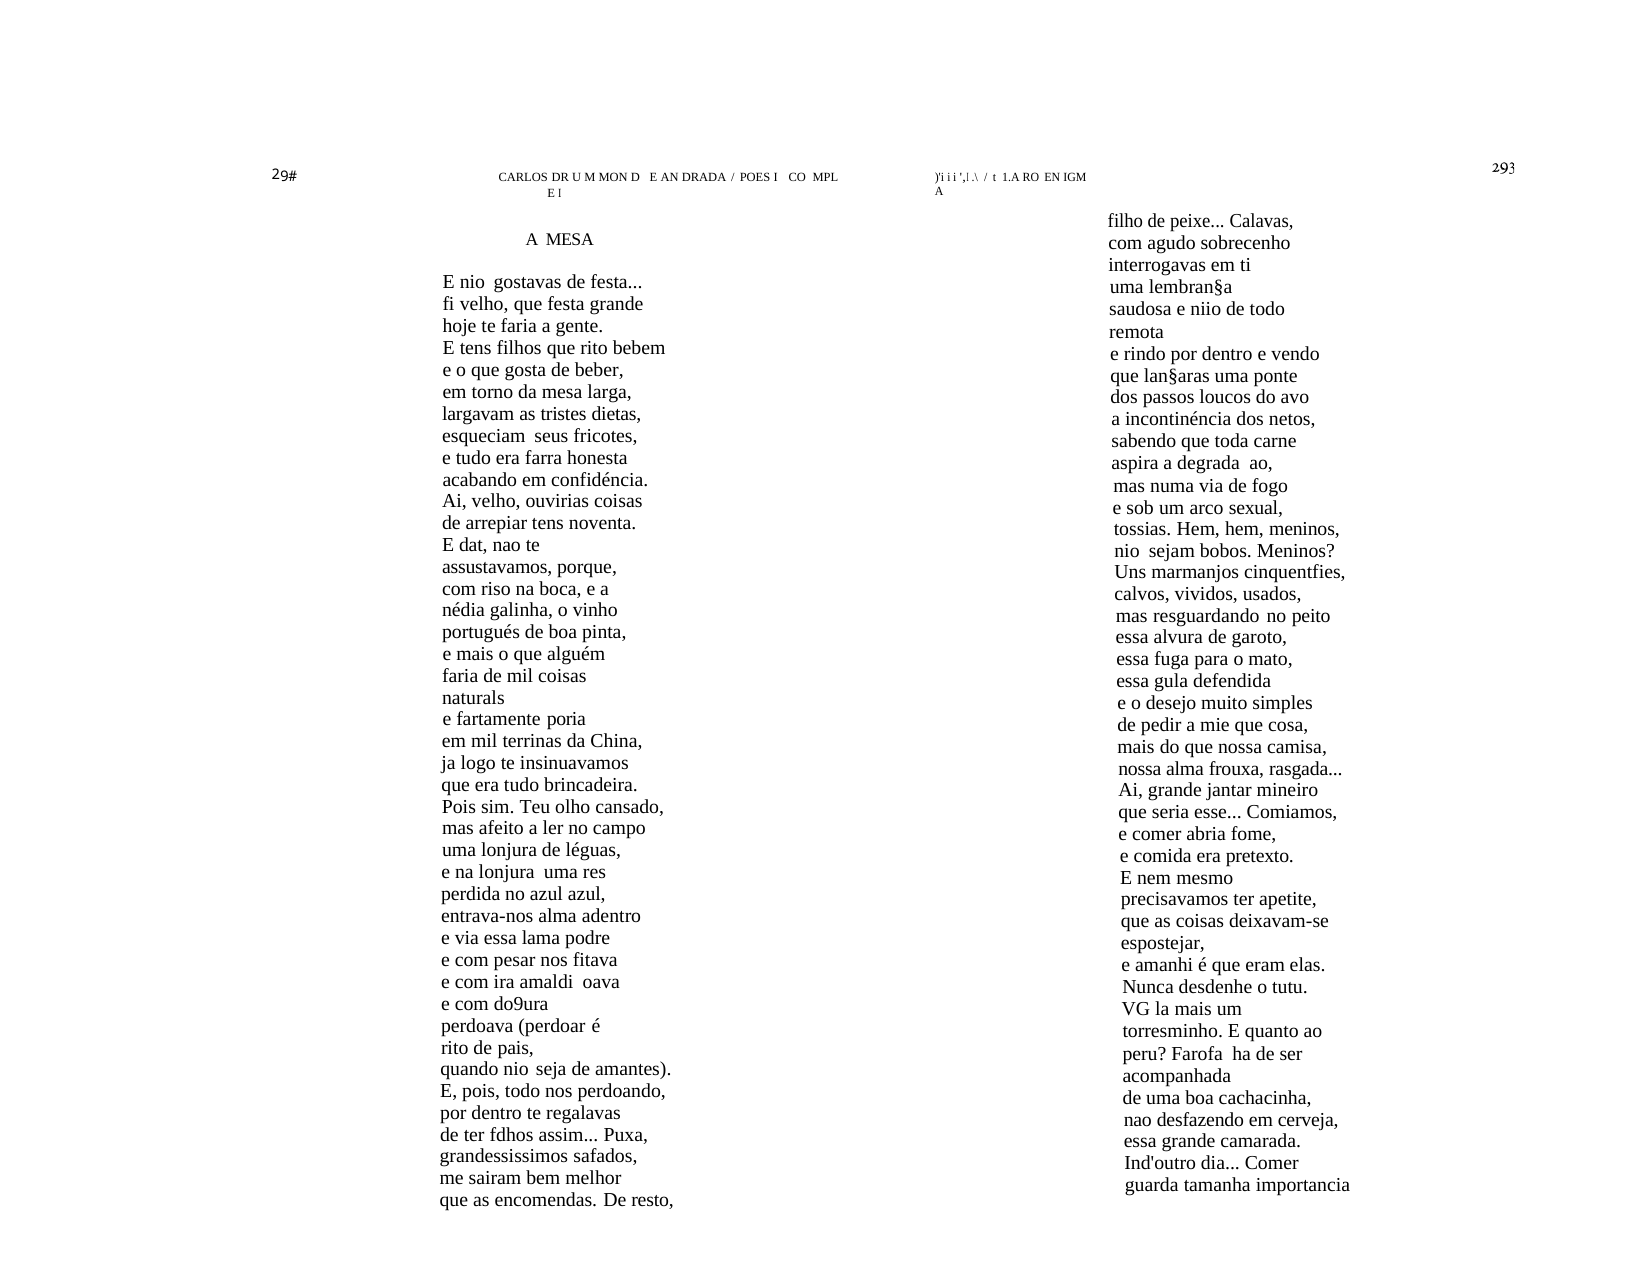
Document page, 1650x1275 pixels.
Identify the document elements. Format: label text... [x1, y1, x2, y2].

text e com pesar nos fitava e com ira amaldi oava e com do9ura perdoava (perdoar é rito de pais, [441, 949, 625, 1058]
text E nio gostavas de festa... fi velho, que festa grande hoje te faria a gente. [442, 271, 644, 337]
text 29# CARLOS DR U M MON D E AN DRADA / POES I CO MPL E I [268, 163, 841, 201]
text e amanhi é que eram elas. Nunca desdenhe o tutu. [1121, 954, 1365, 998]
text e rindo por dentro e vendo que lan§aras uma ponte dos passos loucos do avo [1110, 342, 1323, 408]
text nio sejam bobos. Meninos? Uns marmanjos cinquentfies, calvos, vividos, usados, [1114, 540, 1365, 605]
text quando nio seja de amantes). E, pois, todo nos perdoando, por dentro te regalavas [440, 1058, 685, 1124]
text de ter fdhos assim... Puxa, grandessissimos safados, me sairam bem melhor [439, 1124, 654, 1189]
text filho de peixe... Calavas, com agudo sobrecenho interrogavas em ti [1107, 210, 1300, 275]
text Pois sim. Teu olho cansado, mas afeito a ler no campo uma lonjura de léguas, [442, 796, 667, 861]
text tossias. Hem, hem, meninos, [1113, 519, 1650, 540]
text e comida era pretexto. [1119, 845, 1650, 867]
text mas numa via de fogo e sob um arco sexual, [1112, 474, 1290, 519]
text VG la mais um torresminho. E quanto ao peru? Farofa ha de ser acompanhada [1121, 998, 1344, 1087]
text de uma boa cachacinha, nao desfazendo em cerveja, essa grande camarada. [1122, 1087, 1339, 1152]
text em mil terrinas da China, ja logo te insinuavamos que era tudo brincadeira. [441, 730, 652, 796]
text mas resguardando no peito [1116, 605, 1650, 626]
text E tens filhos que rito bebem e o que gosta de beber, [442, 337, 667, 381]
text )'i i i ',I .\ / t 1.A RO EN IGM A [934, 169, 1090, 198]
text em torno da mesa larga, largavam as tristes dietas, esqueciam seus fricotes, e tudo era farra honesta [442, 381, 644, 469]
text nossa alma frouxa, rasgada... Ai, grande jantar mineiro que seria esse... Comiamos, e comer abria fome, [1118, 757, 1345, 845]
text e fartamente poria [442, 709, 841, 730]
text uma lembran§a saudosa e niio de todo remota [1109, 275, 1300, 342]
text e o desejo muito simples de pedir a mie que cosa, mais do que nossa camisa, [1117, 692, 1329, 757]
text essa alvura de garoto, essa fuga para o mato, essa gula defendida [1115, 626, 1300, 692]
picture [1492, 162, 1515, 174]
text que as encomendas. De resto, [439, 1189, 841, 1211]
text e mais o que alguém faria de mil coisas naturals [442, 643, 644, 709]
text Ind'outro dia... Comer guarda tamanha importancia [1124, 1152, 1354, 1196]
text e na lonjura uma res perdida no azul azul, entrava-nos alma adentro e via essa lama podre [441, 861, 644, 949]
text A MESA [278, 229, 841, 249]
text E nem mesmo precisavamos ter apetite, que as coisas deixavam-se espostejar, [1120, 867, 1344, 954]
text a incontinéncia dos netos, sabendo que toda carne aspira a degrada ao, [1111, 408, 1323, 474]
text acabando em confidéncia. Ai, velho, ouvirias coisas de arrepiar tens noventa. E dat, nao te assustavamos, porque, com riso na boca, e a nédia galinha, o vinho portugués de boa pinta, [442, 469, 654, 643]
